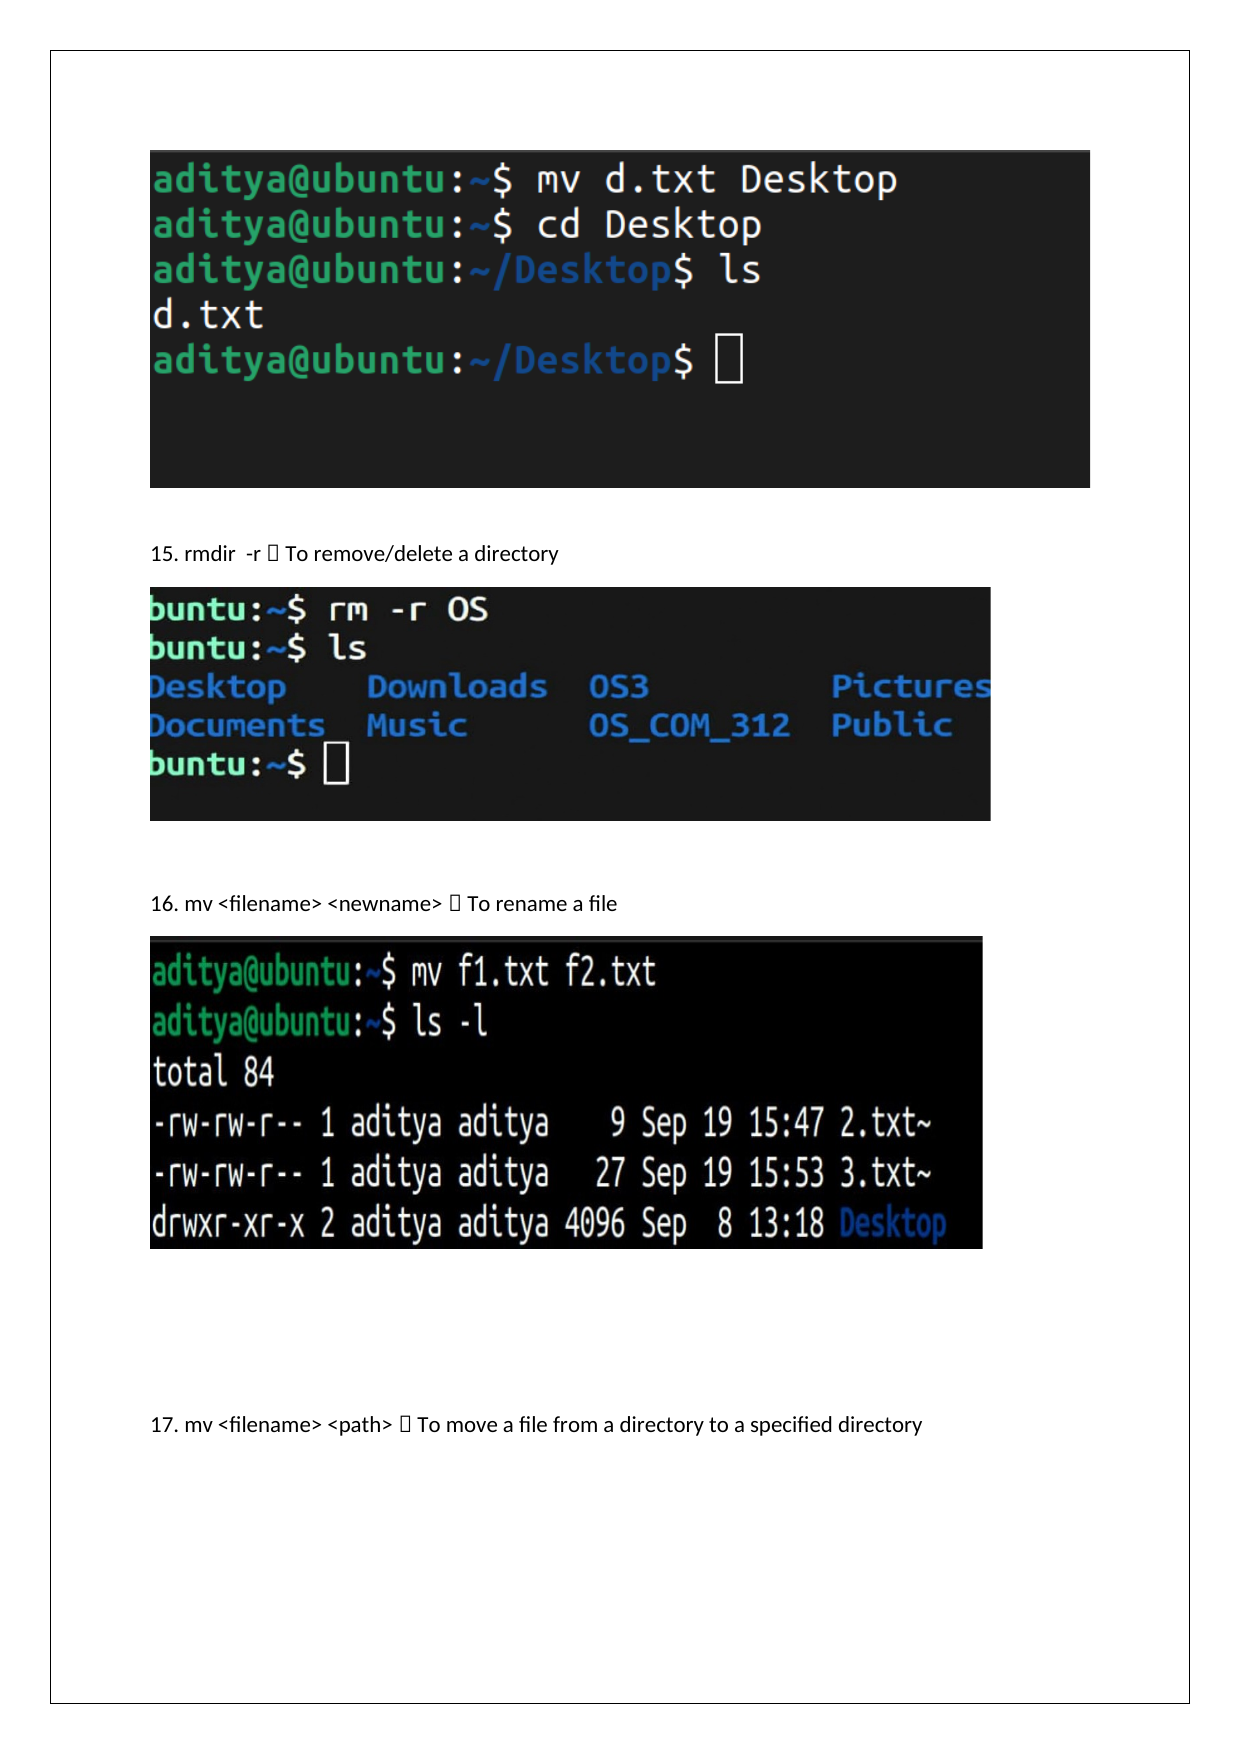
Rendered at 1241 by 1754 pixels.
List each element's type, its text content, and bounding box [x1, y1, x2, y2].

text 15. rmdir -r  To remove/delete a directory [150, 537, 1090, 568]
text 17. mv <filename> <path>  To move a file from a directory to a specified directory [150, 1408, 1090, 1439]
text 16. mv <filename> <newname>  To rename a file [150, 886, 1090, 918]
picture [150, 150, 1091, 488]
picture [150, 587, 991, 821]
picture [150, 936, 983, 1249]
